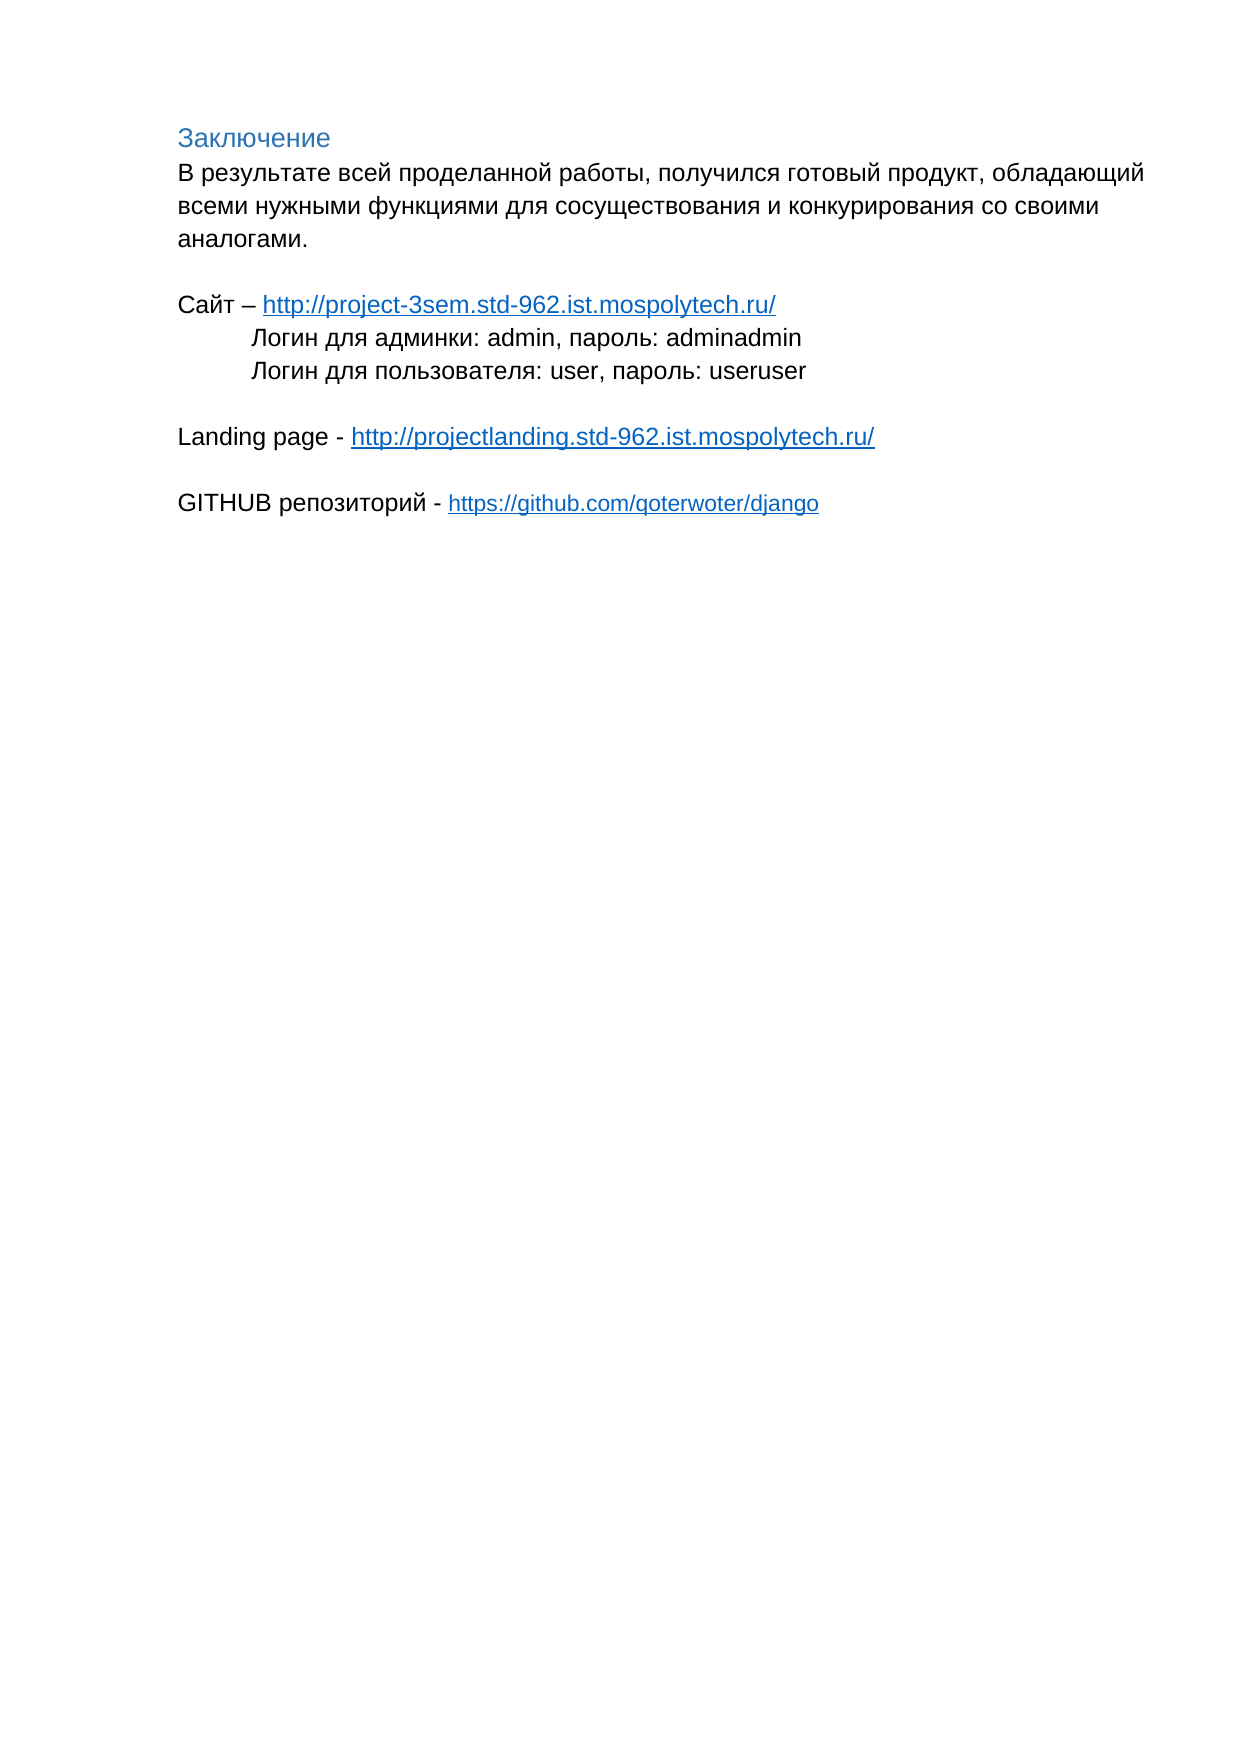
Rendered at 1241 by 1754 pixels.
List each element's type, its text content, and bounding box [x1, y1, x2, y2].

text Логин для админки: admin, пароль: adminadmin [177, 323, 1152, 352]
text В результате всей проделанной работы, получился готовый продукт, обладающий всеми нужными функциями для сосуществования и конкурирования со своими аналогами. [177, 158, 1152, 253]
text Логин для пользователя: user, пароль: useruser [177, 356, 1152, 385]
subtitle Заключение [177, 122, 1152, 153]
text Сайт – http://project-3sem.std-962.ist.mospolytech.ru/ [177, 290, 1152, 319]
text GITHUB репозиторий - https://github.com/qoterwoter/django [177, 488, 1152, 517]
text Landing page - http://projectlanding.std-962.ist.mospolytech.ru/ [177, 422, 1152, 451]
